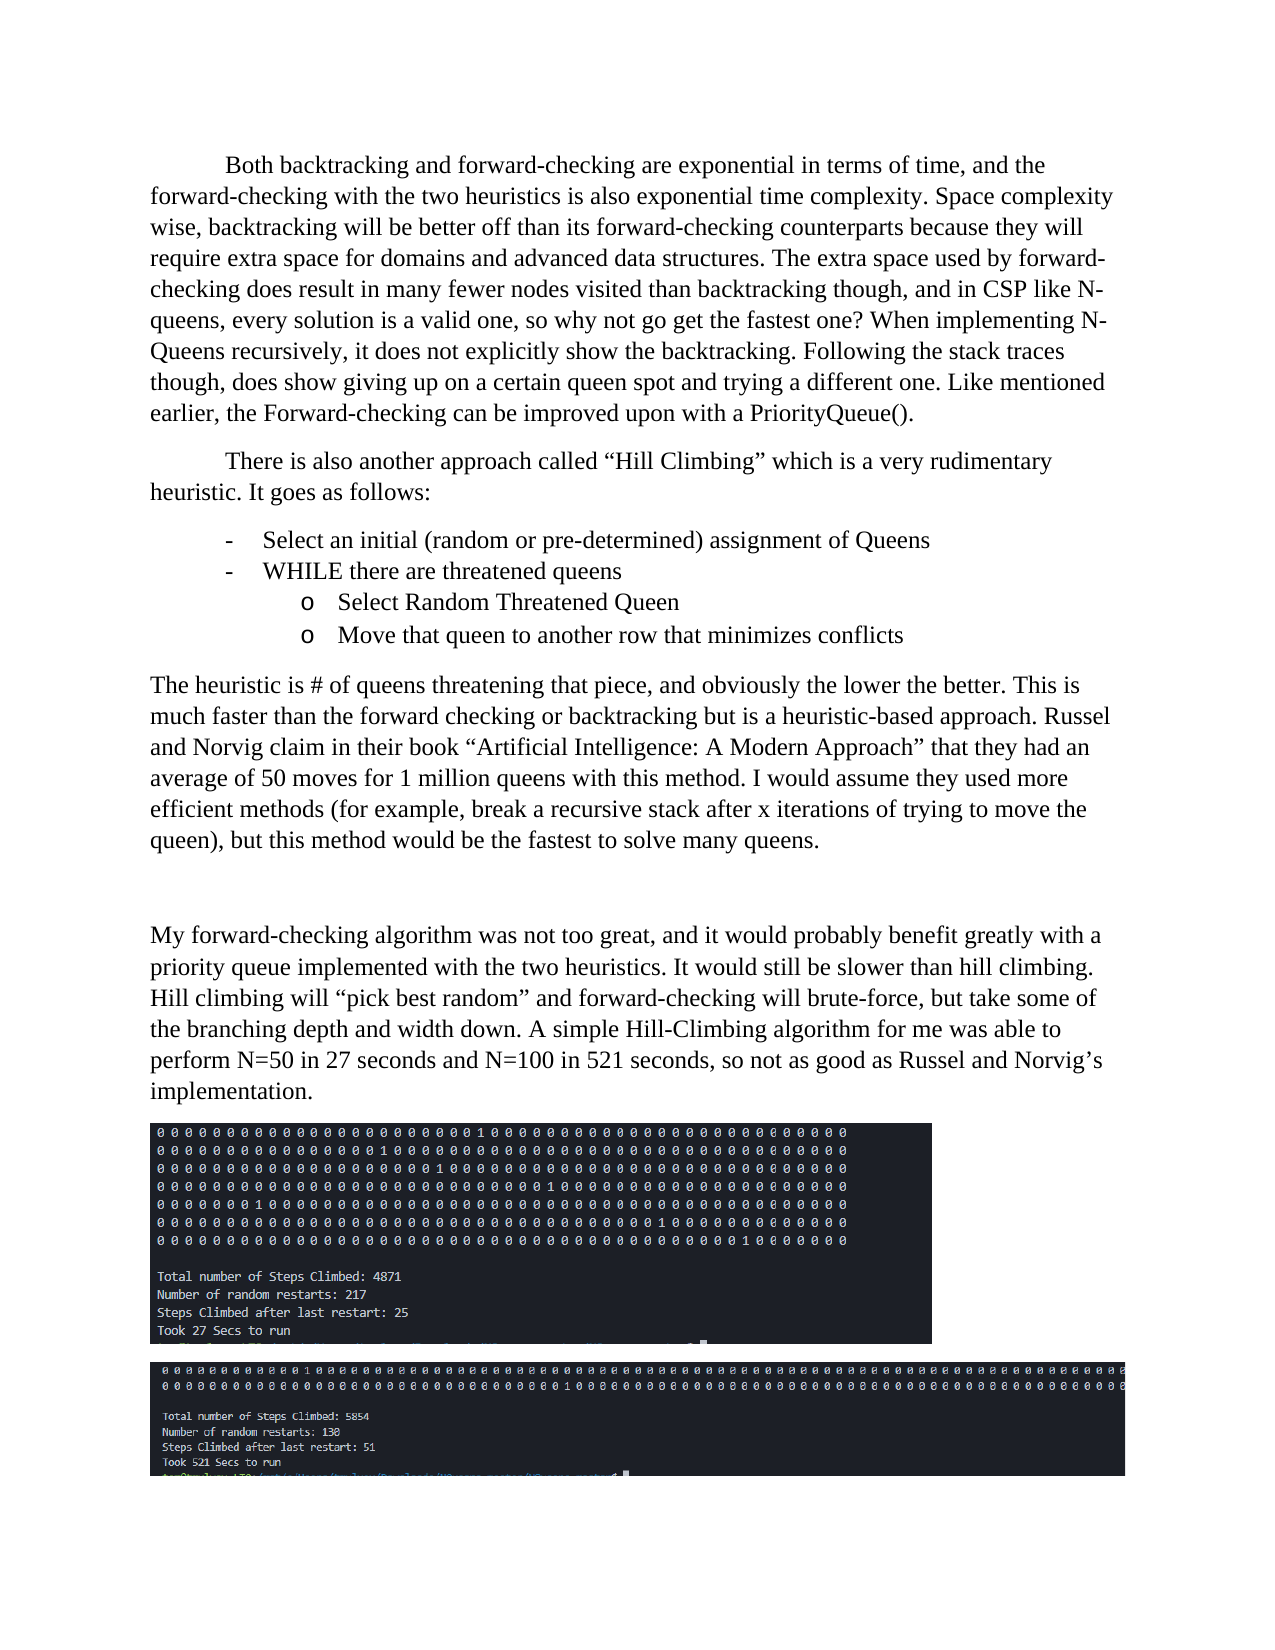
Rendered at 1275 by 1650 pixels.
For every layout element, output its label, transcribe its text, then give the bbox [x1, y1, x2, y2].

list WHILE there are threatened queens [225, 556, 1125, 584]
text My forward-checking algorithm was not too great, and it would probably benefit greatly with a priority queue implemented with the two heuristics. It would still be slower than hill climbing. Hill climbing will “pick best random” and forward-checking will brute-force, but take some of the branching depth and width down. A simple Hill-Climbing algorithm for me was able to perform N=50 in 27 seconds and N=100 in 521 seconds, so not as good as Russel and Norvig’s implementation. [150, 921, 1125, 1104]
text Both backtracking and forward-checking are exponential in terms of time, and the forward-checking with the two heuristics is also exponential time complexity. Space complexity wise, backtracking will be better off than its forward-checking counterparts because they will require extra space for domains and advanced data structures. The extra space used by forward-checking does result in many fewer nodes visited than backtracking though, and in CSP like N-queens, every solution is a valid one, so why not go get the fastest one? When implementing N-Queens recursively, it does not explicitly show the backtracking. Following the stack traces though, does show giving up on a certain queen spot and trying a different one. Like mentioned earlier, the Forward-checking can be improved upon with a PriorityQueue(). [150, 150, 1125, 427]
list Move that queen to another row that minimizes conflicts [300, 620, 1125, 651]
picture [150, 1123, 932, 1344]
list Select Random Threatened Queen [300, 587, 1125, 618]
text There is also another approach called “Hill Climbing” which is a very rudimentary heuristic. It goes as follows: [150, 446, 1125, 506]
list Select an initial (random or pre-determined) assignment of Queens [225, 525, 1125, 553]
text The heuristic is # of queens threatening that piece, and obviously the lower the better. This is much faster than the forward checking or backtracking but is a heuristic-based approach. Russel and Norvig claim in their book “Artificial Intelligence: A Modern Approach” that they had an average of 50 moves for 1 million queens with this method. I would assume they used more efficient methods (for example, break a recursive stack after x iterations of trying to move the queen), but this method would be the fastest to solve many queens. [150, 670, 1125, 854]
picture [150, 1362, 1125, 1476]
